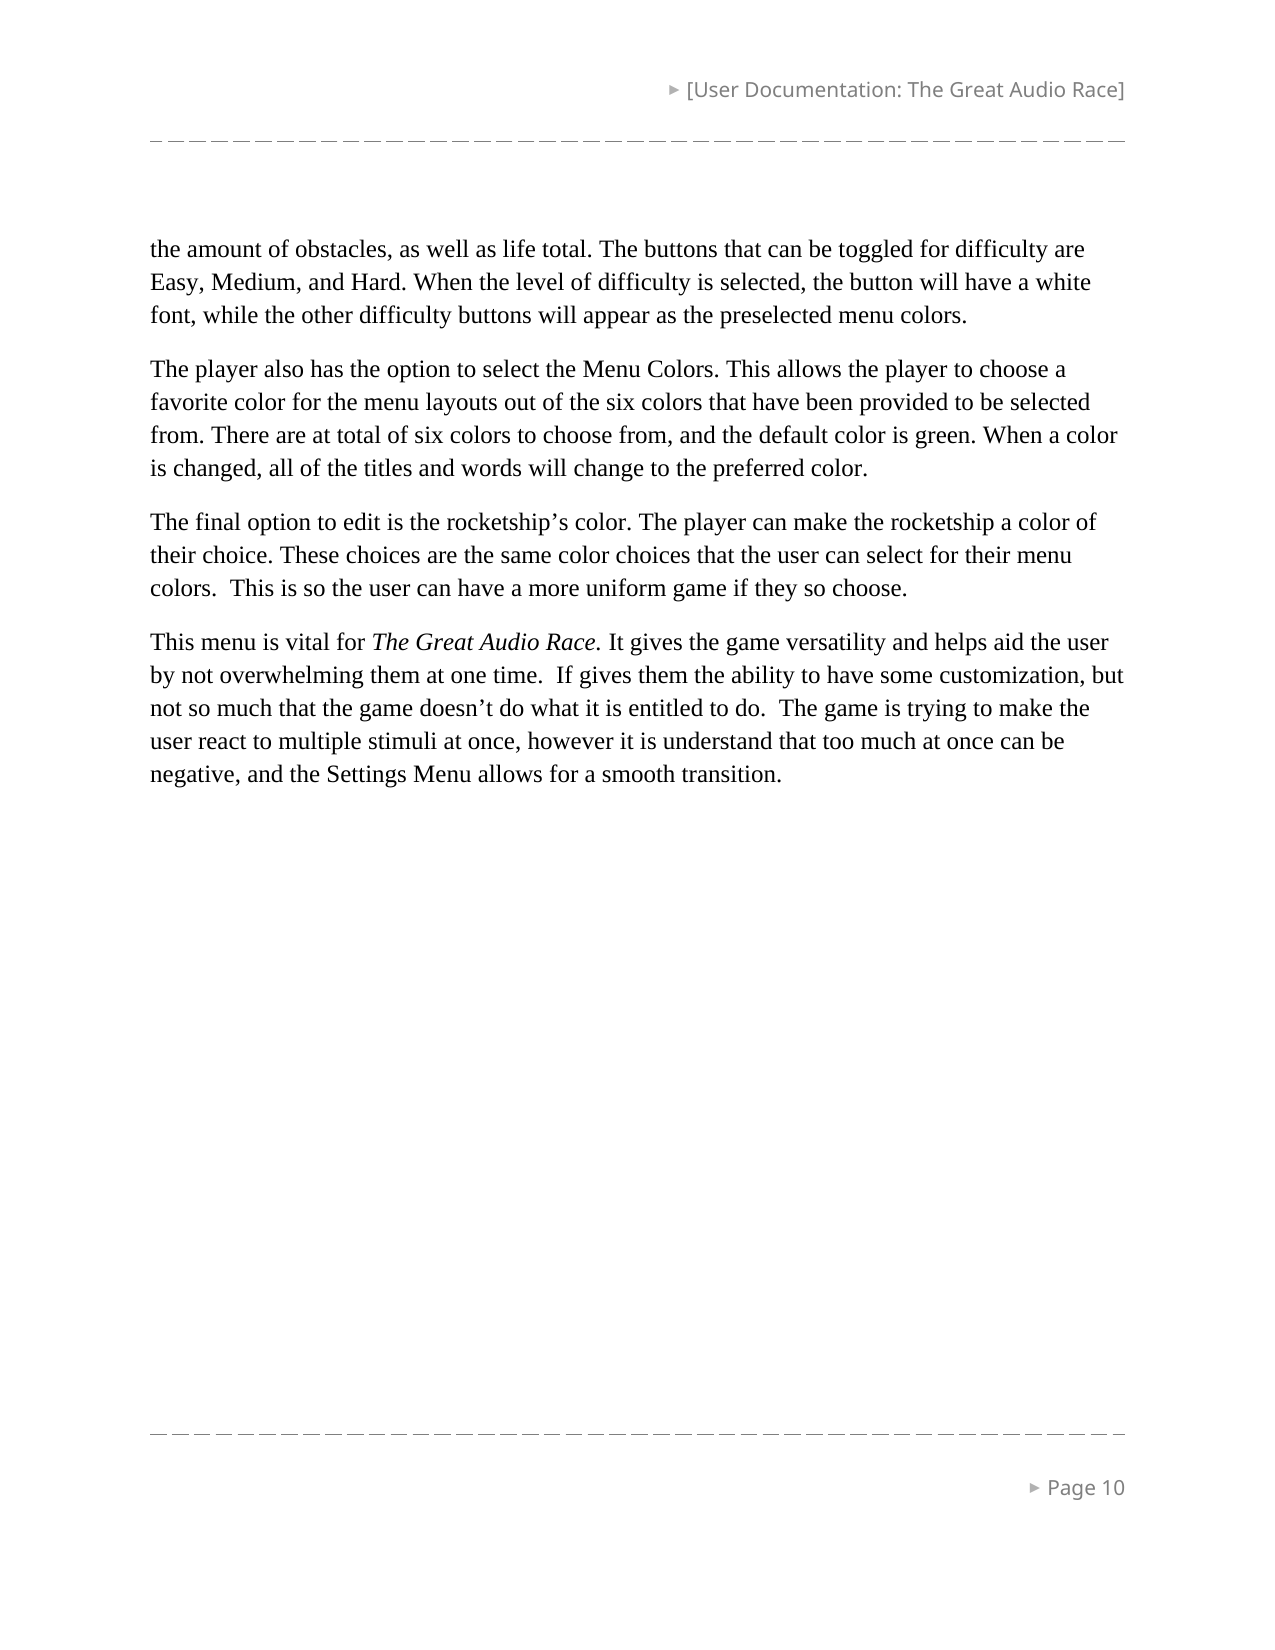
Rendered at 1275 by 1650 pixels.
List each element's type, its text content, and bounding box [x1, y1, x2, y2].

text The final option to edit is the rocketship’s color. The player can make the rocketship a color of their choice. These choices are the same color choices that the user can select for their menu colors. This is so the user can have a more uniform game if they so choose. [150, 507, 1125, 602]
text The player also has the option to select the Menu Colors. This allows the player to choose a favorite color for the menu layouts out of the six colors that have been provided to be selected from. There are at total of six colors to choose from, and the default color is green. When a color is changed, all of the titles and words will change to the preferred color. [150, 354, 1125, 482]
text This menu is vital for The Great Audio Race. It gives the game versatility and helps aid the user by not overwhelming them at one time. If gives them the ability to have some customization, but not so much that the game doesn’t do what it is entitled to do. The game is trying to make the user react to multiple stimuli at once, however it is understand that too much at once can be negative, and the Settings Menu allows for a smooth transition. [150, 627, 1125, 788]
